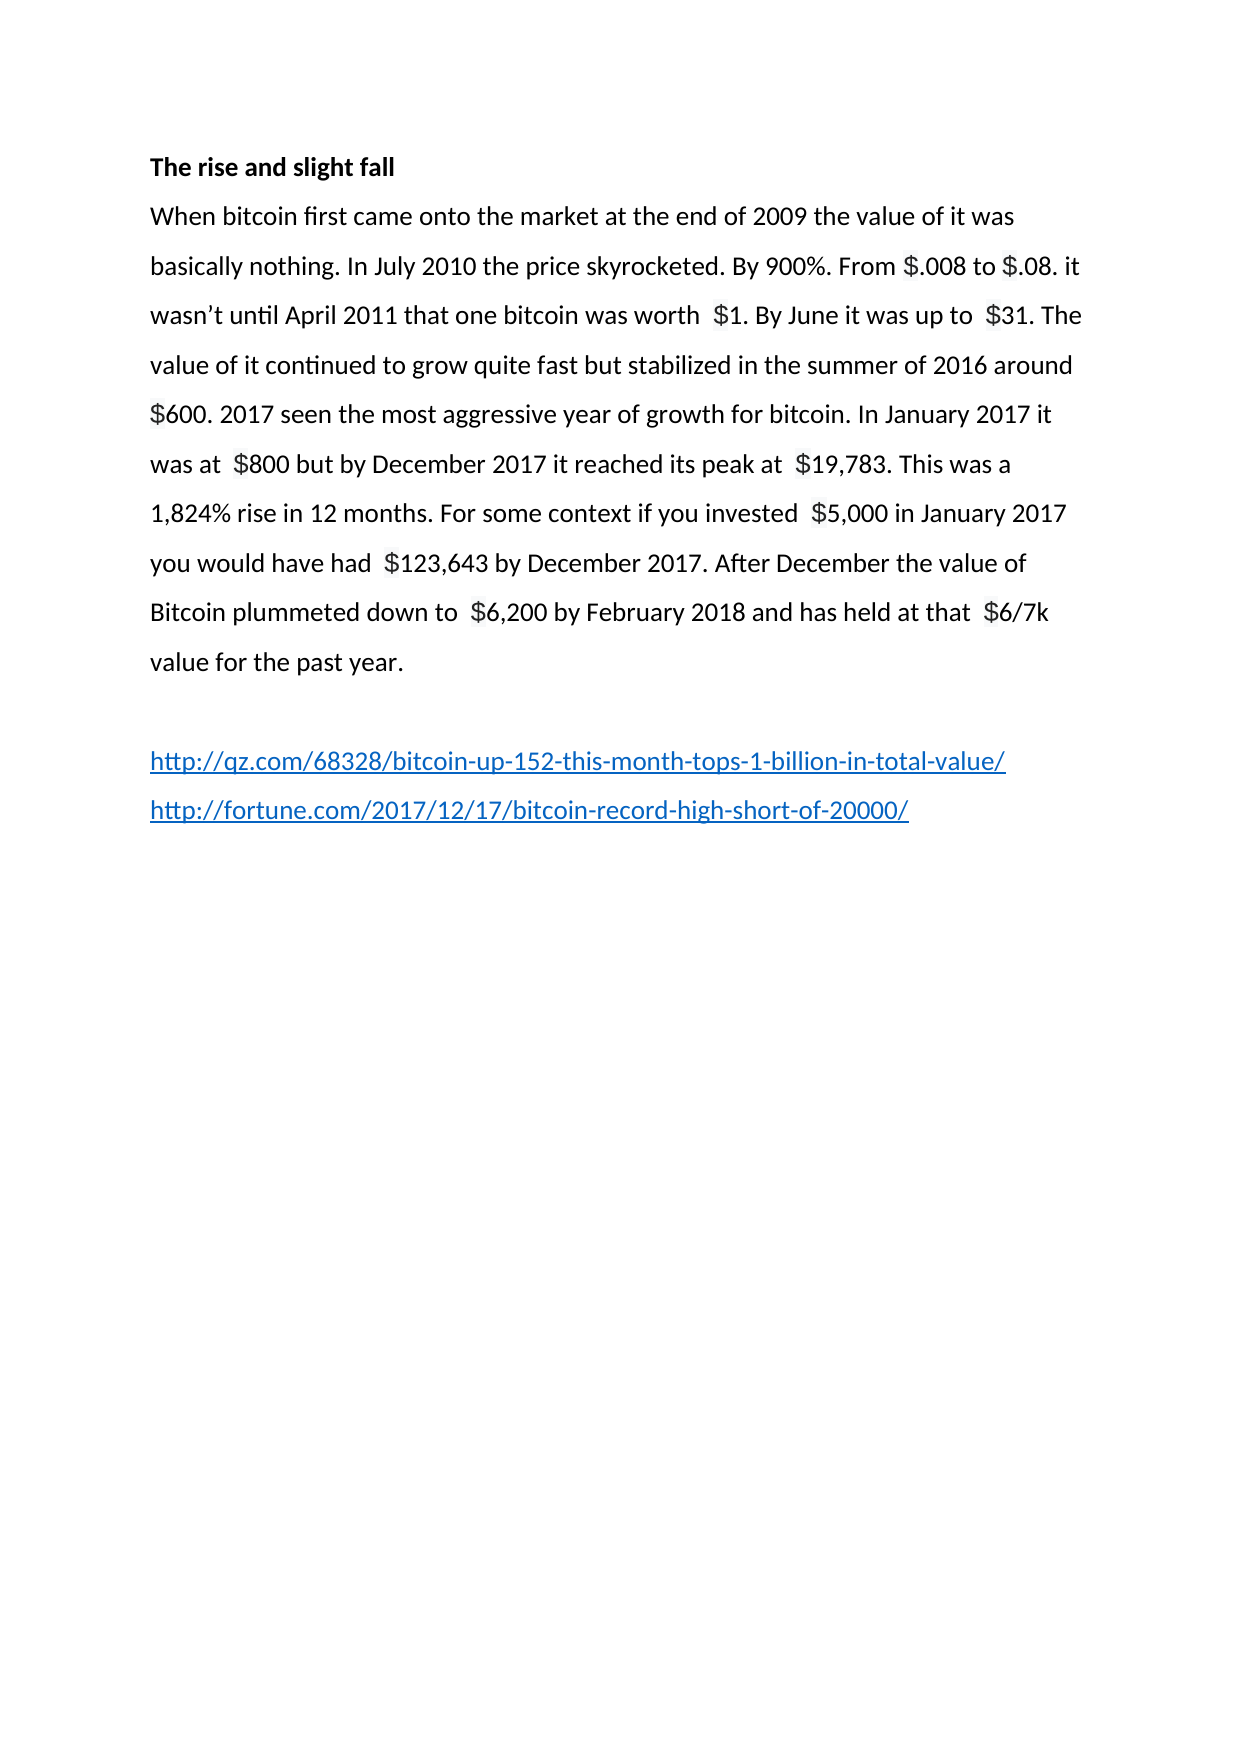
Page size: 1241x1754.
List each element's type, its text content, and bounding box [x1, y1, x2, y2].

text http://qz.com/68328/bitcoin-up-152-this-month-tops-1-billion-in-total-value/ [150, 744, 1090, 777]
text When bitcoin first came onto the market at the end of 2009 the value of it was basically nothing. In July 2010 the price skyrocketed. By 900%. From $.008 to $.08. it wasn’t until April 2011 that one bitcoin was worth $1. By June it was up to $31. The value of it continued to grow quite fast but stabilized in the summer of 2016 around $600. 2017 seen the most aggressive year of growth for bitcoin. In January 2017 it was at $800 but by December 2017 it reached its peak at $19,783. This was a 1,824% rise in 12 months. For some context if you invested $5,000 in January 2017 you would have had $123,643 by December 2017. After December the value of Bitcoin plummeted down to $6,200 by February 2018 and has held at that $6/7k value for the past year. [150, 199, 1090, 678]
text The rise and slight fall [150, 150, 1090, 183]
text http://fortune.com/2017/12/17/bitcoin-record-high-short-of-20000/ [150, 793, 1090, 826]
